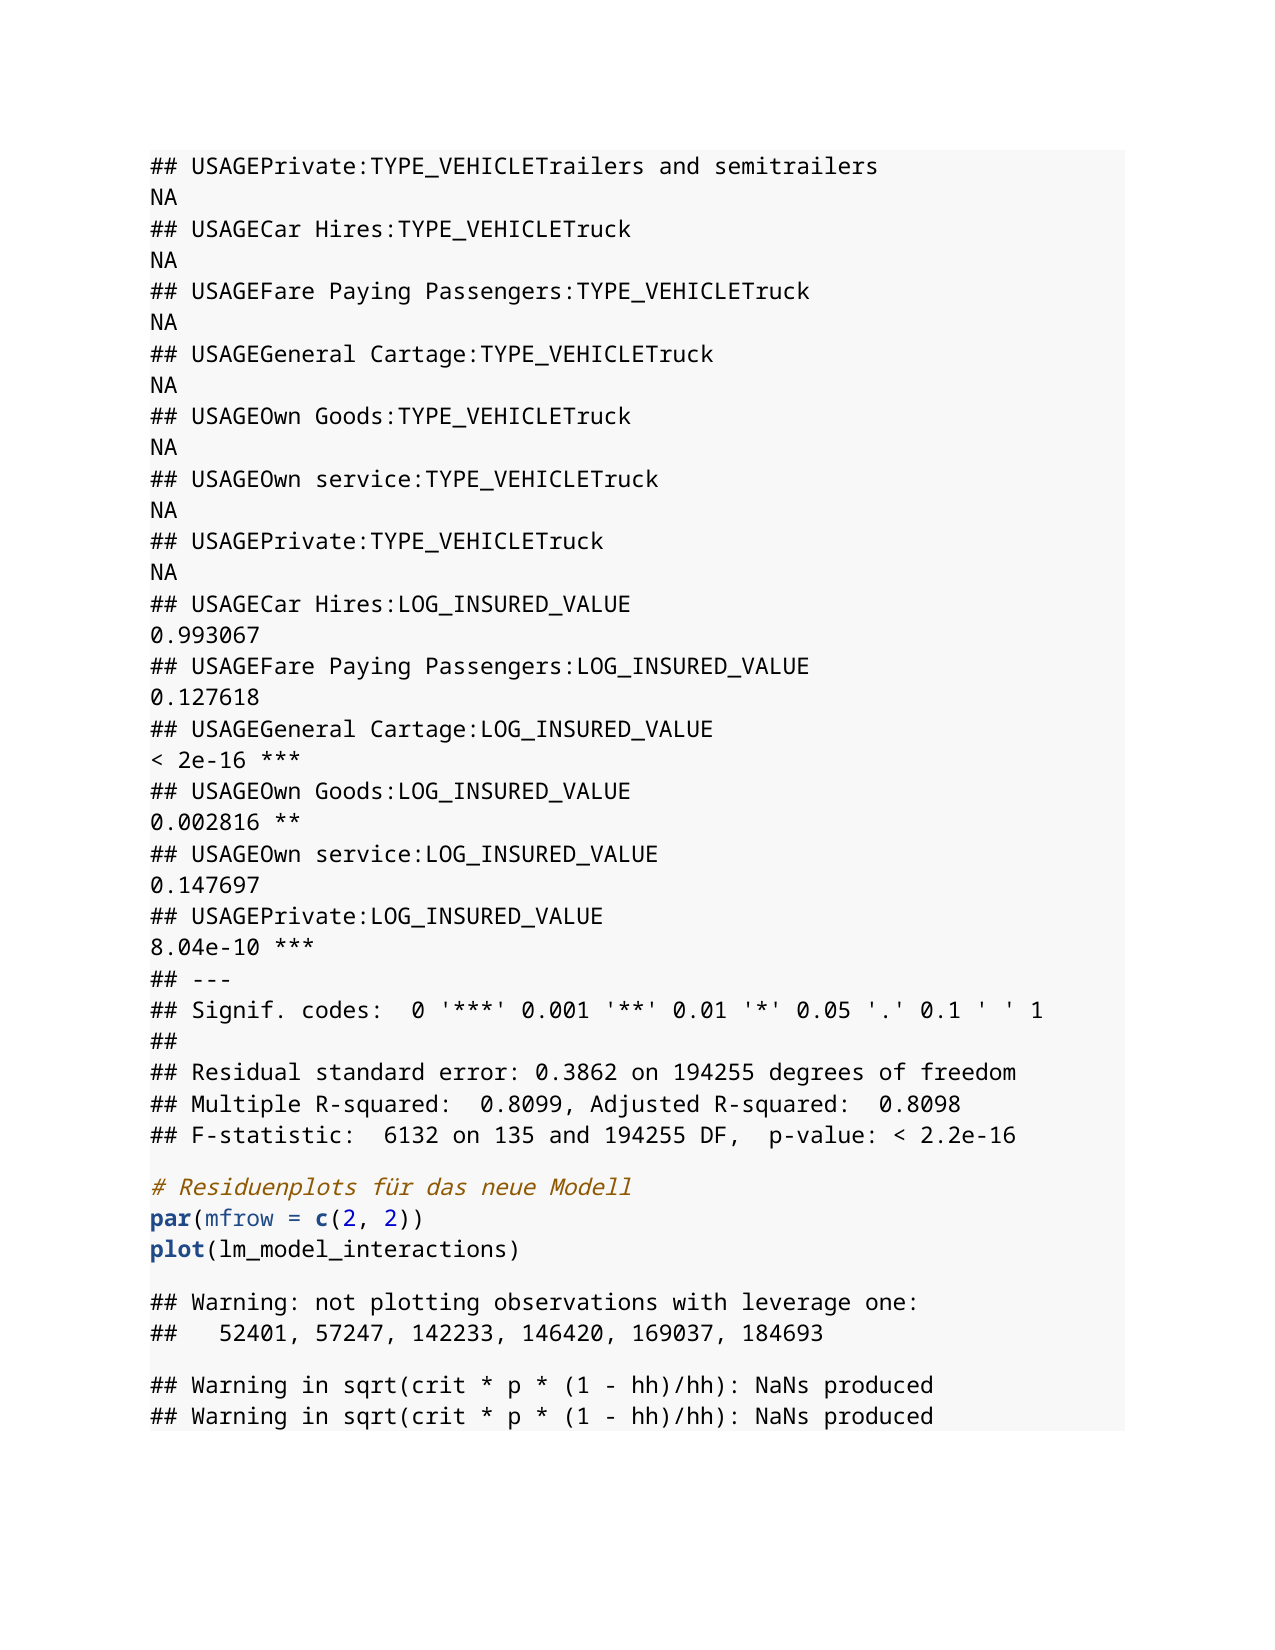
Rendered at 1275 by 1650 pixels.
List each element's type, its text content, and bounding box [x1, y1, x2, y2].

text ## Warning in sqrt(crit * p * (1 - hh)/hh): NaNs produced ## Warning in sqrt(crit * p * (1 - hh)/hh): NaNs produced [150, 1369, 1125, 1431]
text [150, 150, 1125, 1150]
text ## Warning: not plotting observations with leverage one: ## 52401, 57247, 142233, 146420, 169037, 184693 [150, 1285, 1125, 1348]
text # Residuenplots für das neue Modell par(mfrow = c(2, 2)) plot(lm_model_interactions) [425, 1171, 1125, 1264]
